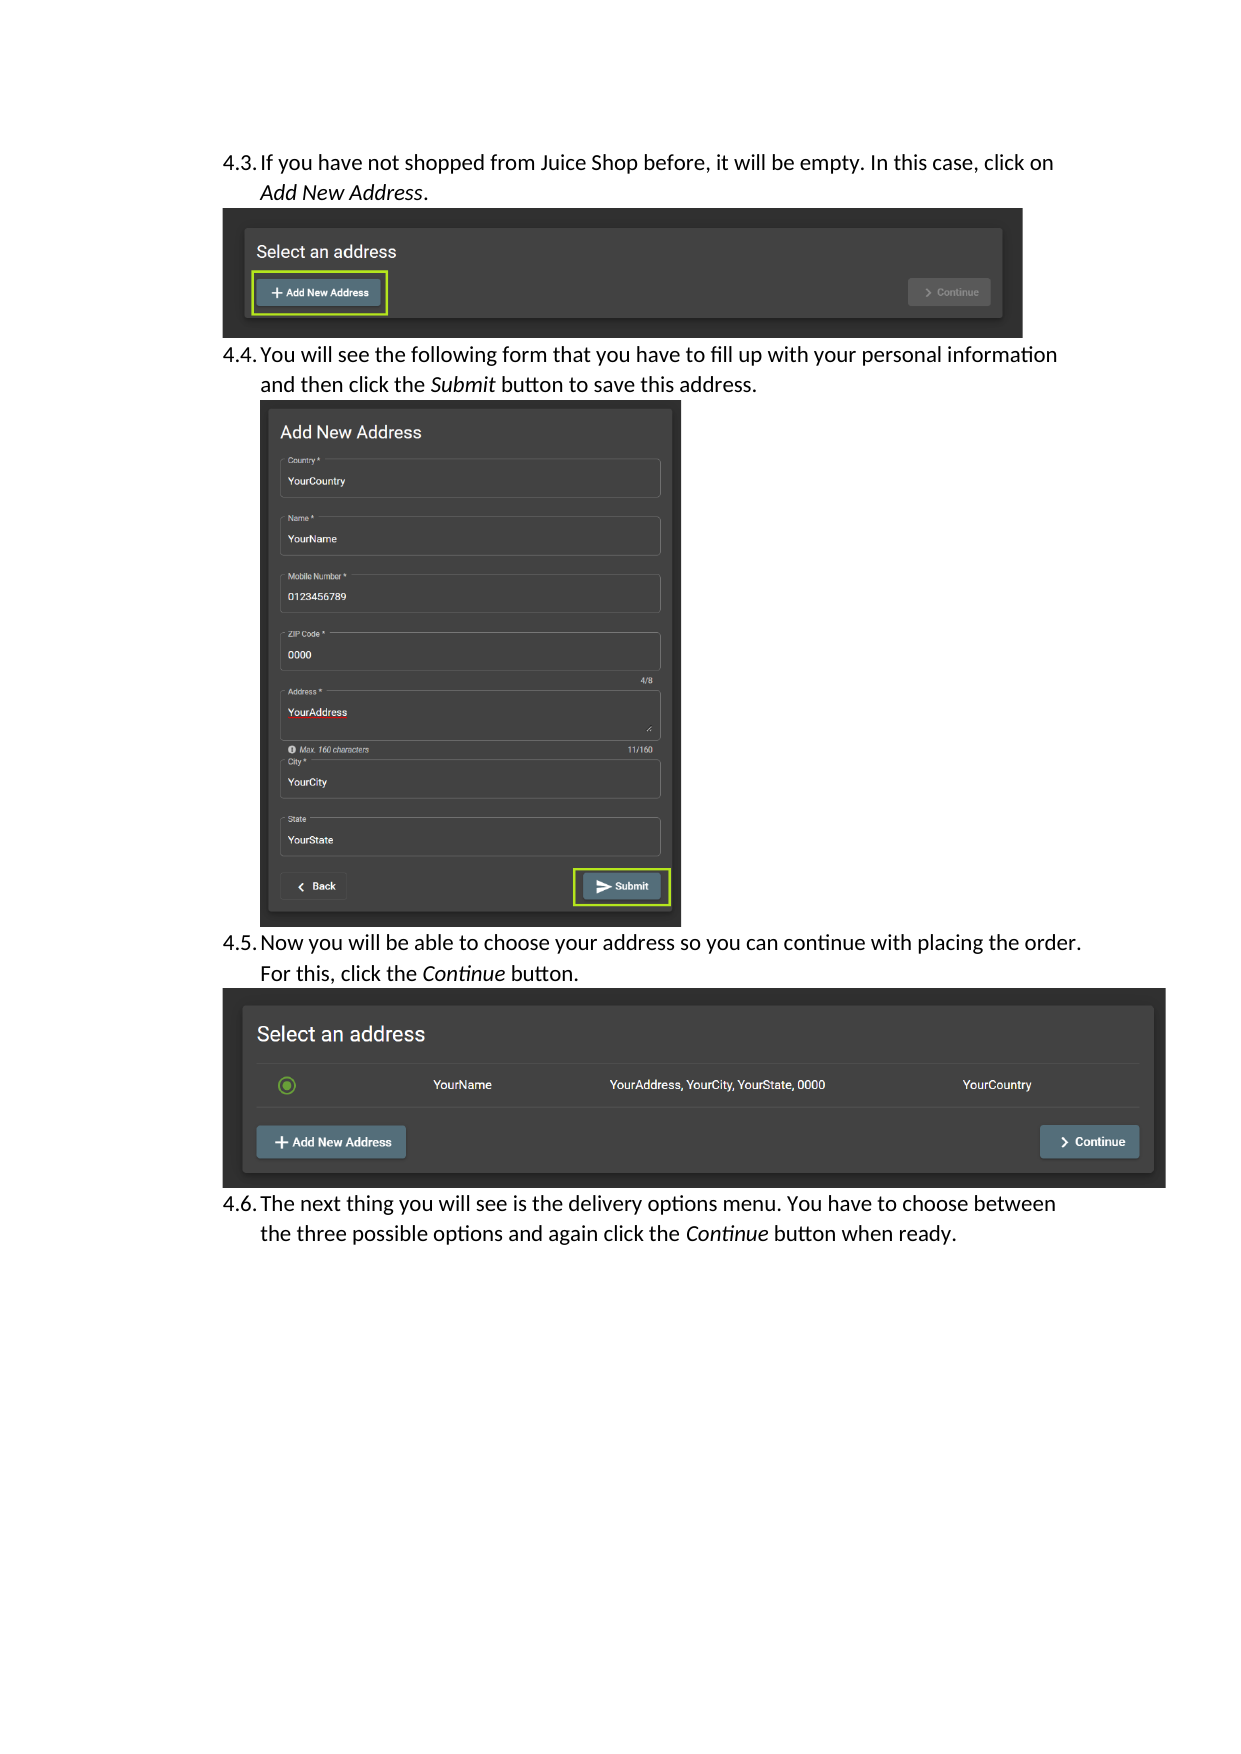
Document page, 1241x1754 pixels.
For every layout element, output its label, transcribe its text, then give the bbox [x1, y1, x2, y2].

list Now you will be able to choose your address so you can continue with placing the order. For this, click the Continue button. [223, 928, 1093, 987]
list The next thing you will see is the delivery options menu. You have to choose between the three possible options and again click the Continue button when ready. [223, 1189, 1093, 1248]
picture [260, 400, 682, 927]
list If you have not shopped from Juice Shop before, it will be empty. In this case, click on Add New Address. [223, 148, 1093, 206]
picture [222, 208, 1023, 338]
picture [222, 988, 1166, 1188]
